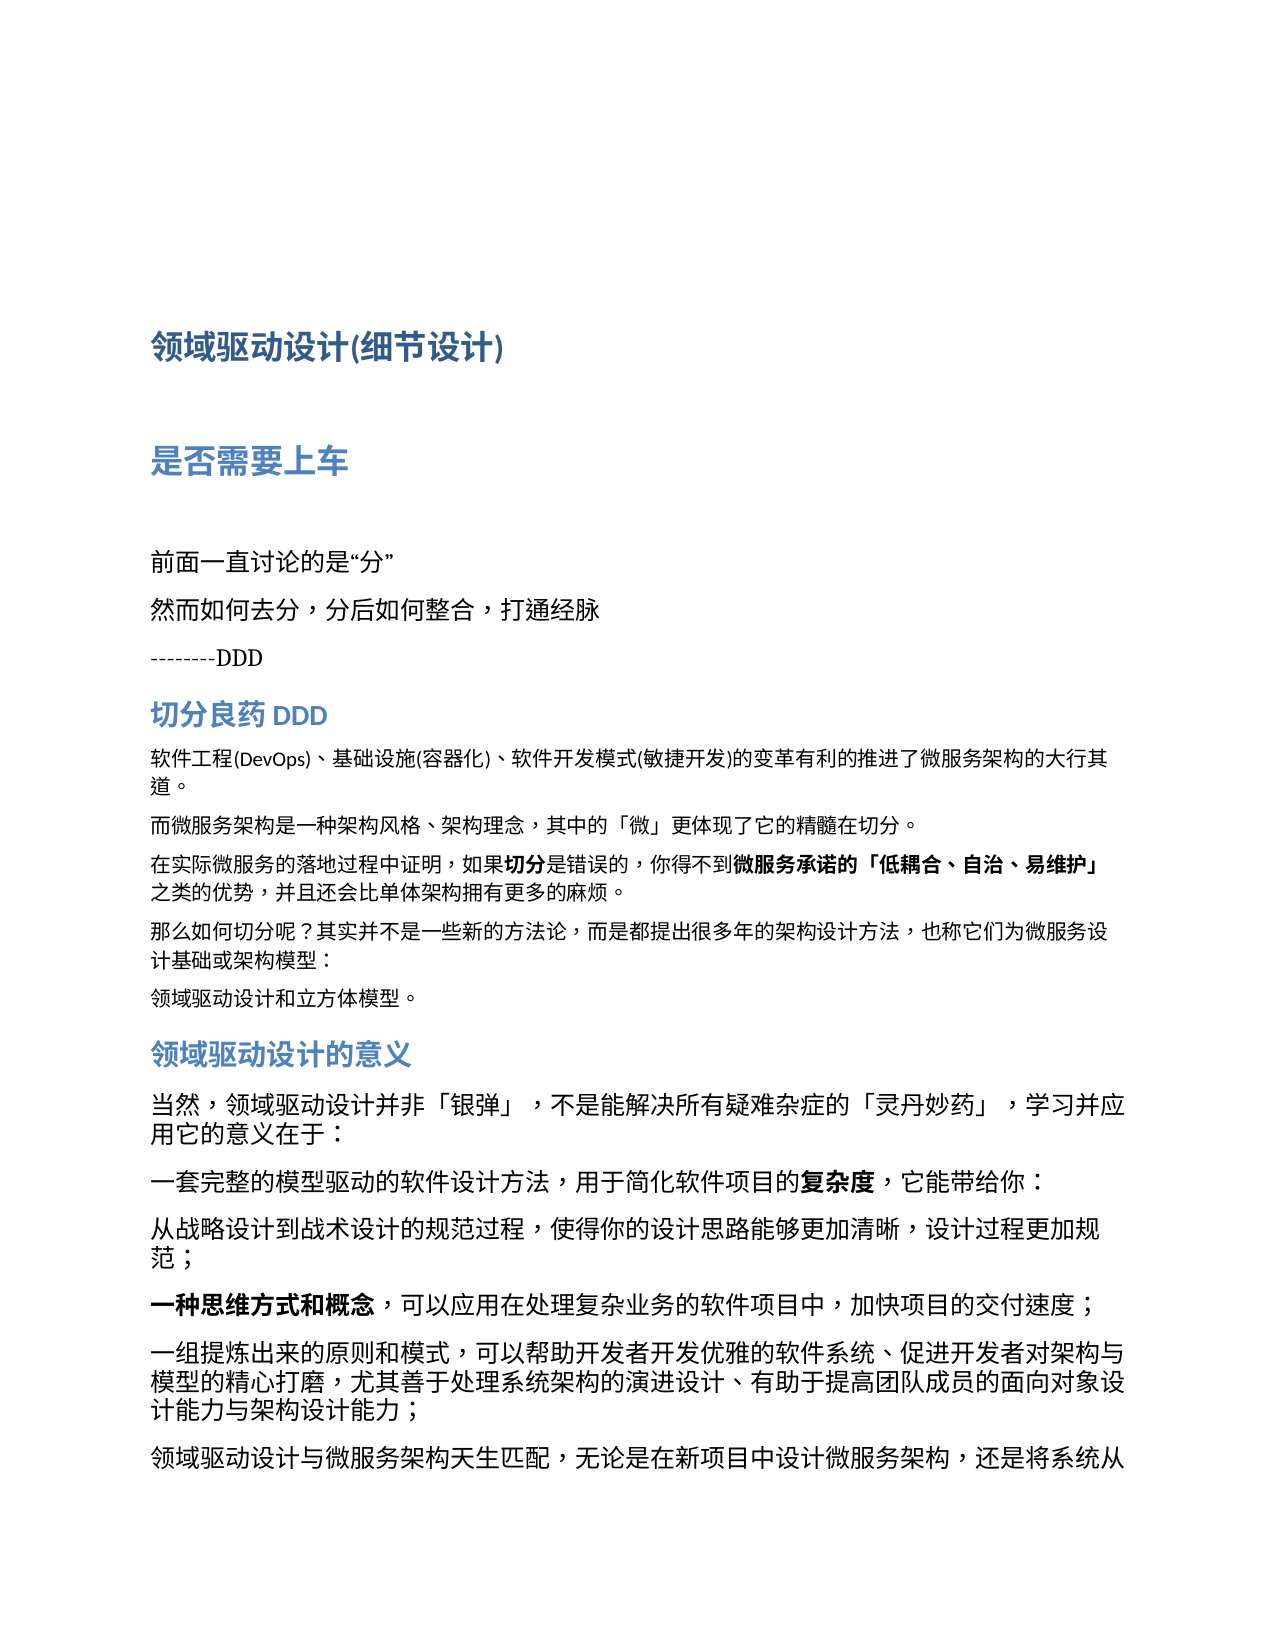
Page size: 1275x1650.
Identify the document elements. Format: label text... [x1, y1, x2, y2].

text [150, 1445, 1125, 1473]
text 而微服务架构是一种架构风格、架构理念，其中的「微」更体现了它的精髓在切分。 [150, 811, 1125, 839]
text 一套完整的模型驱动的软件设计方法，用于简化软件项目的复杂度，它能带给你： [150, 1168, 1125, 1197]
text --------DDD [150, 644, 1125, 673]
text 软件工程(DevOps)、基础设施(容器化)、软件开发模式(敏捷开发)的变革有利的推进了微服务架构的大行其道。 [150, 744, 1125, 801]
text 当然，领域驱动设计并非「银弹」，不是能解决所有疑难杂症的「灵丹妙药」，学习并应用它的意义在于： [150, 1092, 1125, 1150]
text 从战略设计到战术设计的规范过程，使得你的设计思路能够更加清晰，设计过程更加规范； [150, 1216, 1125, 1273]
subtitle 切分良药DDD [150, 694, 1125, 733]
text 一种思维方式和概念，可以应用在处理复杂业务的软件项目中，加快项目的交付速度； [150, 1292, 1125, 1321]
text 然而如何去分，分后如何整合，打通经脉 [150, 597, 1125, 625]
text 在实际微服务的落地过程中证明，如果切分是错误的，你得不到微服务承诺的「低耦合、自治、易维护」之类的优势，并且还会比单体架构拥有更多的麻烦。 [150, 850, 1125, 907]
subtitle 是否需要上车 [150, 437, 1125, 483]
subtitle 领域驱动设计(细节设计) [150, 324, 1125, 369]
text 前面一直讨论的是“分” [150, 549, 1125, 578]
text 那么如何切分呢？其实并不是一些新的方法论，而是都提出很多年的架构设计方法，也称它们为微服务设计基础或架构模型： [150, 917, 1125, 974]
subtitle 领域驱动设计的意义 [150, 1034, 1125, 1073]
text 一组提炼出来的原则和模式，可以帮助开发者开发优雅的软件系统、促进开发者对架构与模型的精心打磨，尤其善于处理系统架构的演进设计、有助于提高团队成员的面向对象设计能力与架构设计能力； [150, 1340, 1125, 1426]
text 领域驱动设计和立方体模型。 [150, 984, 1125, 1013]
